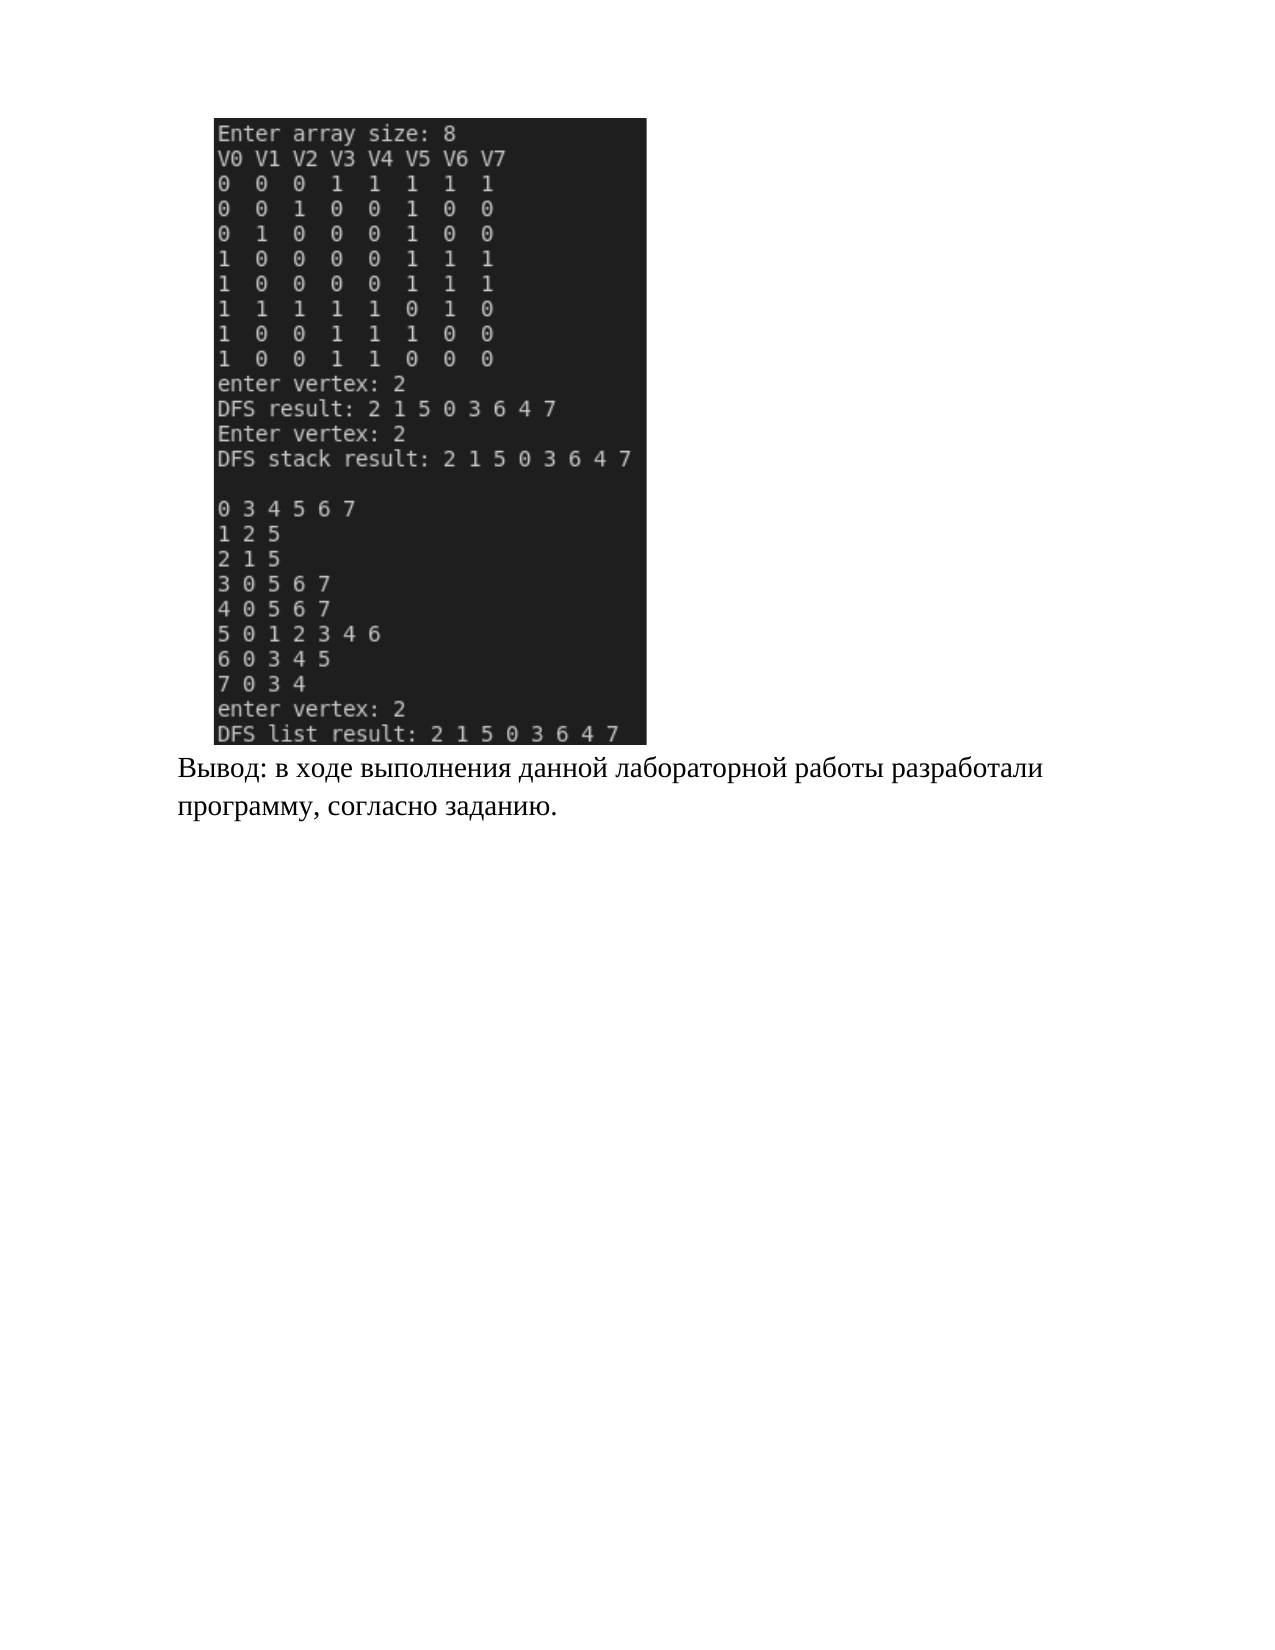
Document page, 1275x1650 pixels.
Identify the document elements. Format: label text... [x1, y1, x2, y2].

picture [213, 118, 647, 745]
